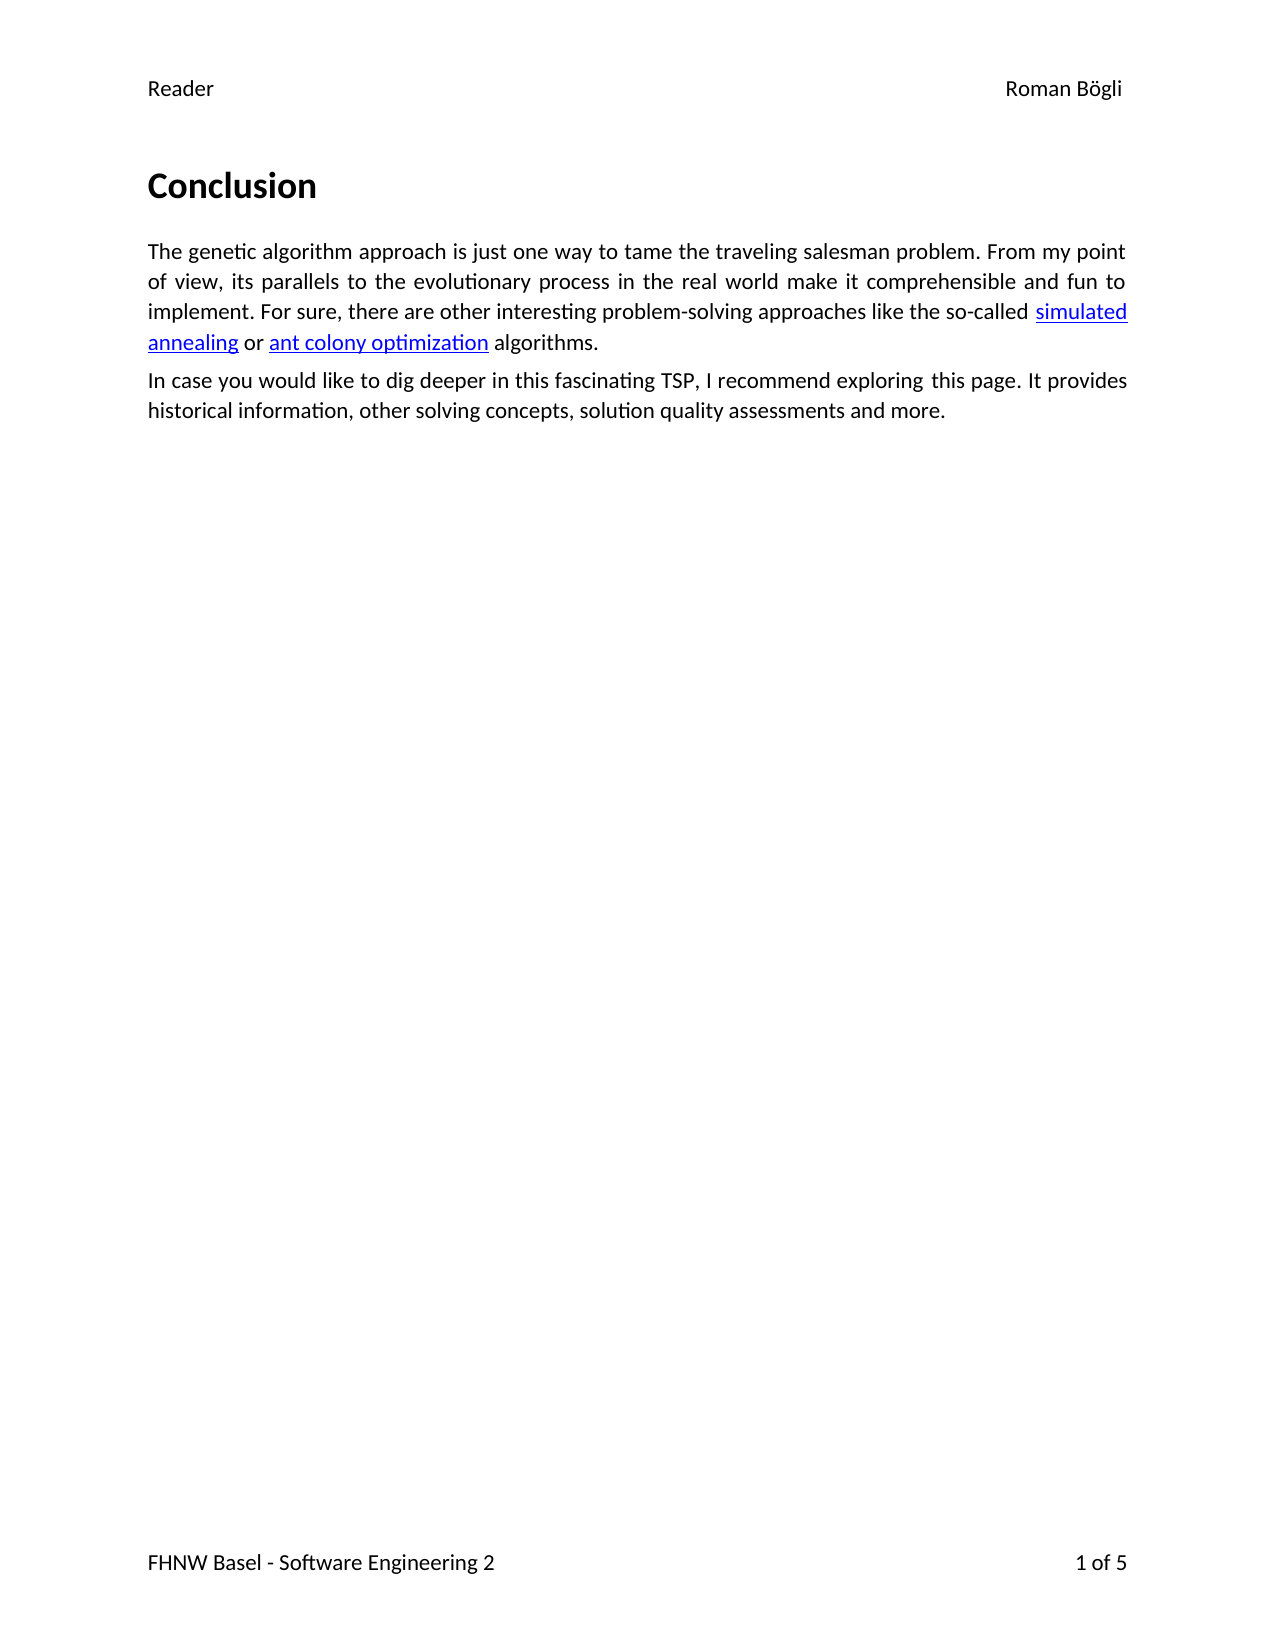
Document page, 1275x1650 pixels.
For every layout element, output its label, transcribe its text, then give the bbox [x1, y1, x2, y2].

text The genetic algorithm approach is just one way to tame the traveling salesman problem. From my point of view, its parallels to the evolutionary process in the real world make it comprehensible and fun to implement. For sure, there are other interesting problem-solving approaches like the so-called simulated annealing or ant colony optimization algorithms. [148, 237, 1127, 356]
text In case you would like to dig deeper in this fascinating TSP, I recommend exploring this page. It provides historical information, other solving concepts, solution quality assessments and more. [148, 366, 1127, 424]
subtitle Conclusion [148, 162, 1127, 208]
